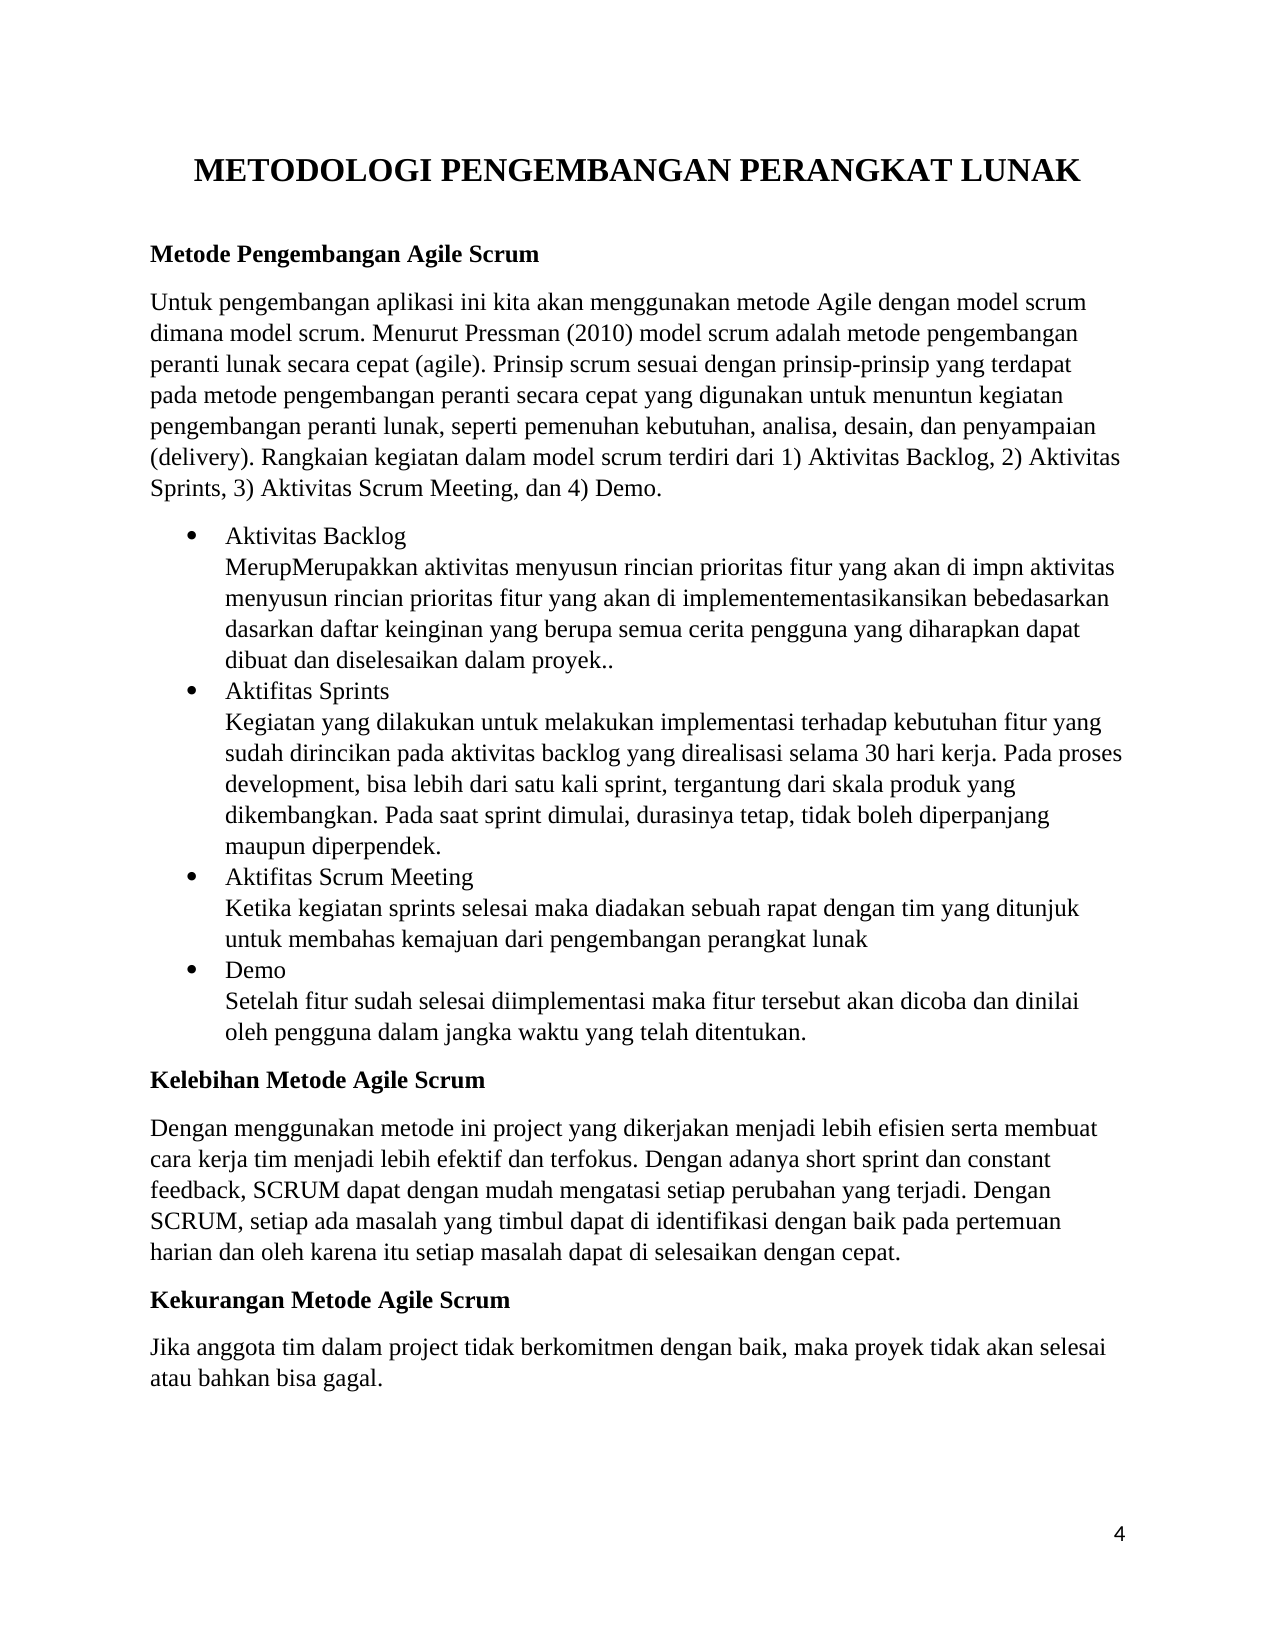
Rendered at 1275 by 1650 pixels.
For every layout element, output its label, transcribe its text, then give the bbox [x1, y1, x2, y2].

text Untuk pengembangan aplikasi ini kita akan menggunakan metode Agile dengan model scrum dimana model scrum. Menurut Pressman (2010) model scrum adalah metode pengembangan peranti lunak secara cepat (agile). Prinsip scrum sesuai dengan prinsip-prinsip yang terdapat pada metode pengembangan peranti secara cepat yang digunakan untuk menuntun kegiatan pengembangan peranti lunak, seperti pemenuhan kebutuhan, analisa, desain, dan penyampaian (delivery). Rangkaian kegiatan dalam model scrum terdiri dari 1) Aktivitas Backlog, 2) Aktivitas Sprints, 3) Aktivitas Scrum Meeting, dan 4) Demo. [150, 287, 1125, 502]
list Demo Setelah fitur sudah selesai diimplementasi maka fitur tersebut akan dicoba dan dinilai oleh pengguna dalam jangka waktu yang telah ditentukan. [187, 955, 1125, 1046]
list Aktivitas Backlog MerupMerupakkan aktivitas menyusun rincian prioritas fitur yang akan di impn aktivitas menyusun rincian prioritas fitur yang akan di implementementasikansikan bebedasarkan dasarkan daftar keinginan yang berupa semua cerita pengguna yang diharapkan dapat dibuat dan diselesaikan dalam proyek.. [187, 521, 1125, 674]
list Aktifitas Scrum Meeting Ketika kegiatan sprints selesai maka diadakan sebuah rapat dengan tim yang ditunjuk untuk membahas kemajuan dari pengembangan perangkat lunak [187, 862, 1125, 953]
text Metode Pengembangan Agile Scrum [150, 239, 1125, 268]
text Dengan menggunakan metode ini project yang dikerjakan menjadi lebih efisien serta membuat cara kerja tim menjadi lebih efektif dan terfokus. Dengan adanya short sprint dan constant feedback, SCRUM dapat dengan mudah mengatasi setiap perubahan yang terjadi. Dengan SCRUM, setiap ada masalah yang timbul dapat di identifikasi dengan baik pada pertemuan harian dan oleh karena itu setiap masalah dapat di selesaikan dengan cepat. [150, 1113, 1125, 1266]
text Kekurangan Metode Agile Scrum [150, 1285, 1125, 1313]
subtitle METODOLOGI PENGEMBANGAN PERANGKAT LUNAK [150, 150, 1125, 188]
text Kelebihan Metode Agile Scrum [150, 1065, 1125, 1094]
text Jika anggota tim dalam project tidak berkomitmen dengan baik, maka proyek tidak akan selesai atau bahkan bisa gagal. [150, 1332, 1125, 1392]
list Aktifitas Sprints Kegiatan yang dilakukan untuk melakukan implementasi terhadap kebutuhan fitur yang sudah dirincikan pada aktivitas backlog yang direalisasi selama 30 hari kerja. Pada proses development, bisa lebih dari satu kali sprint, tergantung dari skala produk yang dikembangkan. Pada saat sprint dimulai, durasinya tetap, tidak boleh diperpanjang maupun diperpendek. [187, 676, 1125, 860]
